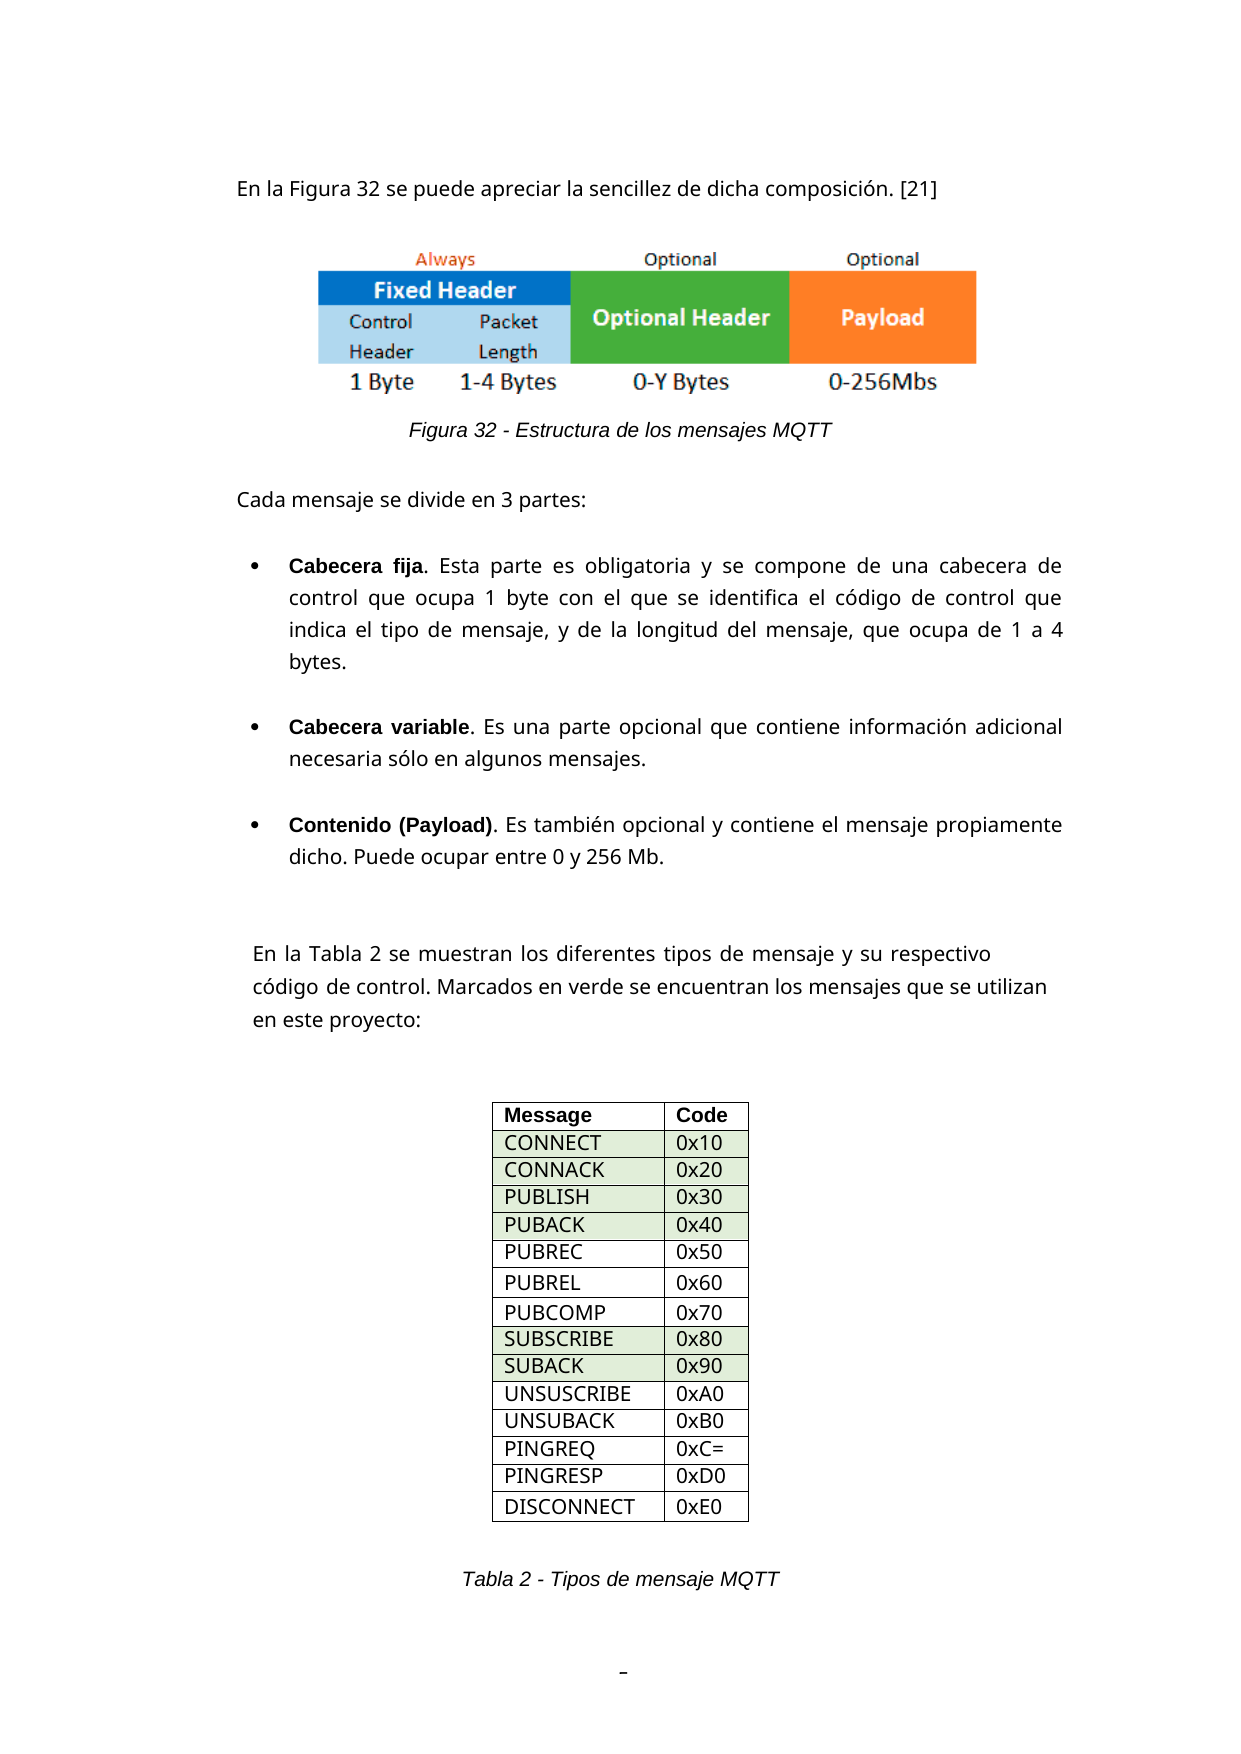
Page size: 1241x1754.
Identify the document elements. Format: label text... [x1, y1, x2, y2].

table_cell PUBCOMP [493, 1298, 664, 1326]
table_cell 0x60 [665, 1268, 748, 1297]
text Tabla 2 - Tipos de mensaje MQTT [129, 1567, 1111, 1591]
table_cell PUBREL [493, 1268, 664, 1297]
table_cell 0x10 [665, 1131, 748, 1157]
table_cell 0xD0 [665, 1465, 748, 1491]
table_cell DISCONNECT [493, 1492, 664, 1521]
table_cell PUBLISH [493, 1186, 664, 1212]
table_cell 0x50 [665, 1241, 748, 1267]
table_cell 0x70 [665, 1298, 748, 1326]
table_cell PUBACK [493, 1213, 664, 1239]
table_cell PUBREC [493, 1241, 664, 1267]
text Cada mensaje se divide en 3 partes: [236, 486, 1184, 514]
list Contenido (Payload). Es también opcional y contiene el mensaje propiamente dicho. Puede ocupar entre 0 y 256 Mb. [251, 810, 1063, 870]
table_cell 0xE0 [665, 1492, 748, 1521]
table_cell 0x40 [665, 1213, 748, 1239]
text En la Tabla 2 se muestran los diferentes tipos de mensaje y su respectivo código de control. Marcados en verde se encuentran los mensajes que se utilizan en este proyecto: [252, 939, 1064, 1033]
table_header Message [493, 1103, 664, 1130]
table_cell CONNACK [493, 1158, 664, 1184]
table_cell 0x90 [665, 1355, 748, 1381]
table_cell SUBSCRIBE [493, 1327, 664, 1354]
table_cell 0xB0 [665, 1410, 748, 1436]
table_cell 0x20 [665, 1158, 748, 1184]
table_cell 0xA0 [665, 1382, 748, 1409]
text En la Figura 32 se puede apreciar la sencillez de dicha composición. [21] [236, 174, 1184, 203]
table_cell UNSUSCRIBE [493, 1382, 664, 1409]
table_cell 0x80 [665, 1327, 748, 1354]
table_cell CONNECT [493, 1131, 664, 1157]
table_cell SUBACK [493, 1355, 664, 1381]
picture [318, 252, 977, 394]
table_cell PINGRESP [493, 1465, 664, 1491]
list Cabecera variable. Es una parte opcional que contiene información adicional necesaria sólo en algunos mensajes. [251, 712, 1063, 773]
table_cell UNSUBACK [493, 1410, 664, 1436]
list Cabecera fija. Esta parte es obligatoria y se compone de una cabecera de control que ocupa 1 byte con el que se identifica el código de control que indica el tipo de mensaje, y de la longitud del mensaje, que ocupa de 1 a 4 bytes. [251, 551, 1063, 676]
table_header Code [665, 1103, 748, 1130]
table_cell 0xC= [665, 1437, 748, 1464]
table_cell PINGREQ [493, 1437, 664, 1464]
table_cell 0x30 [665, 1186, 748, 1212]
text Figura 32 - Estructura de los mensajes MQTT [129, 418, 1111, 442]
